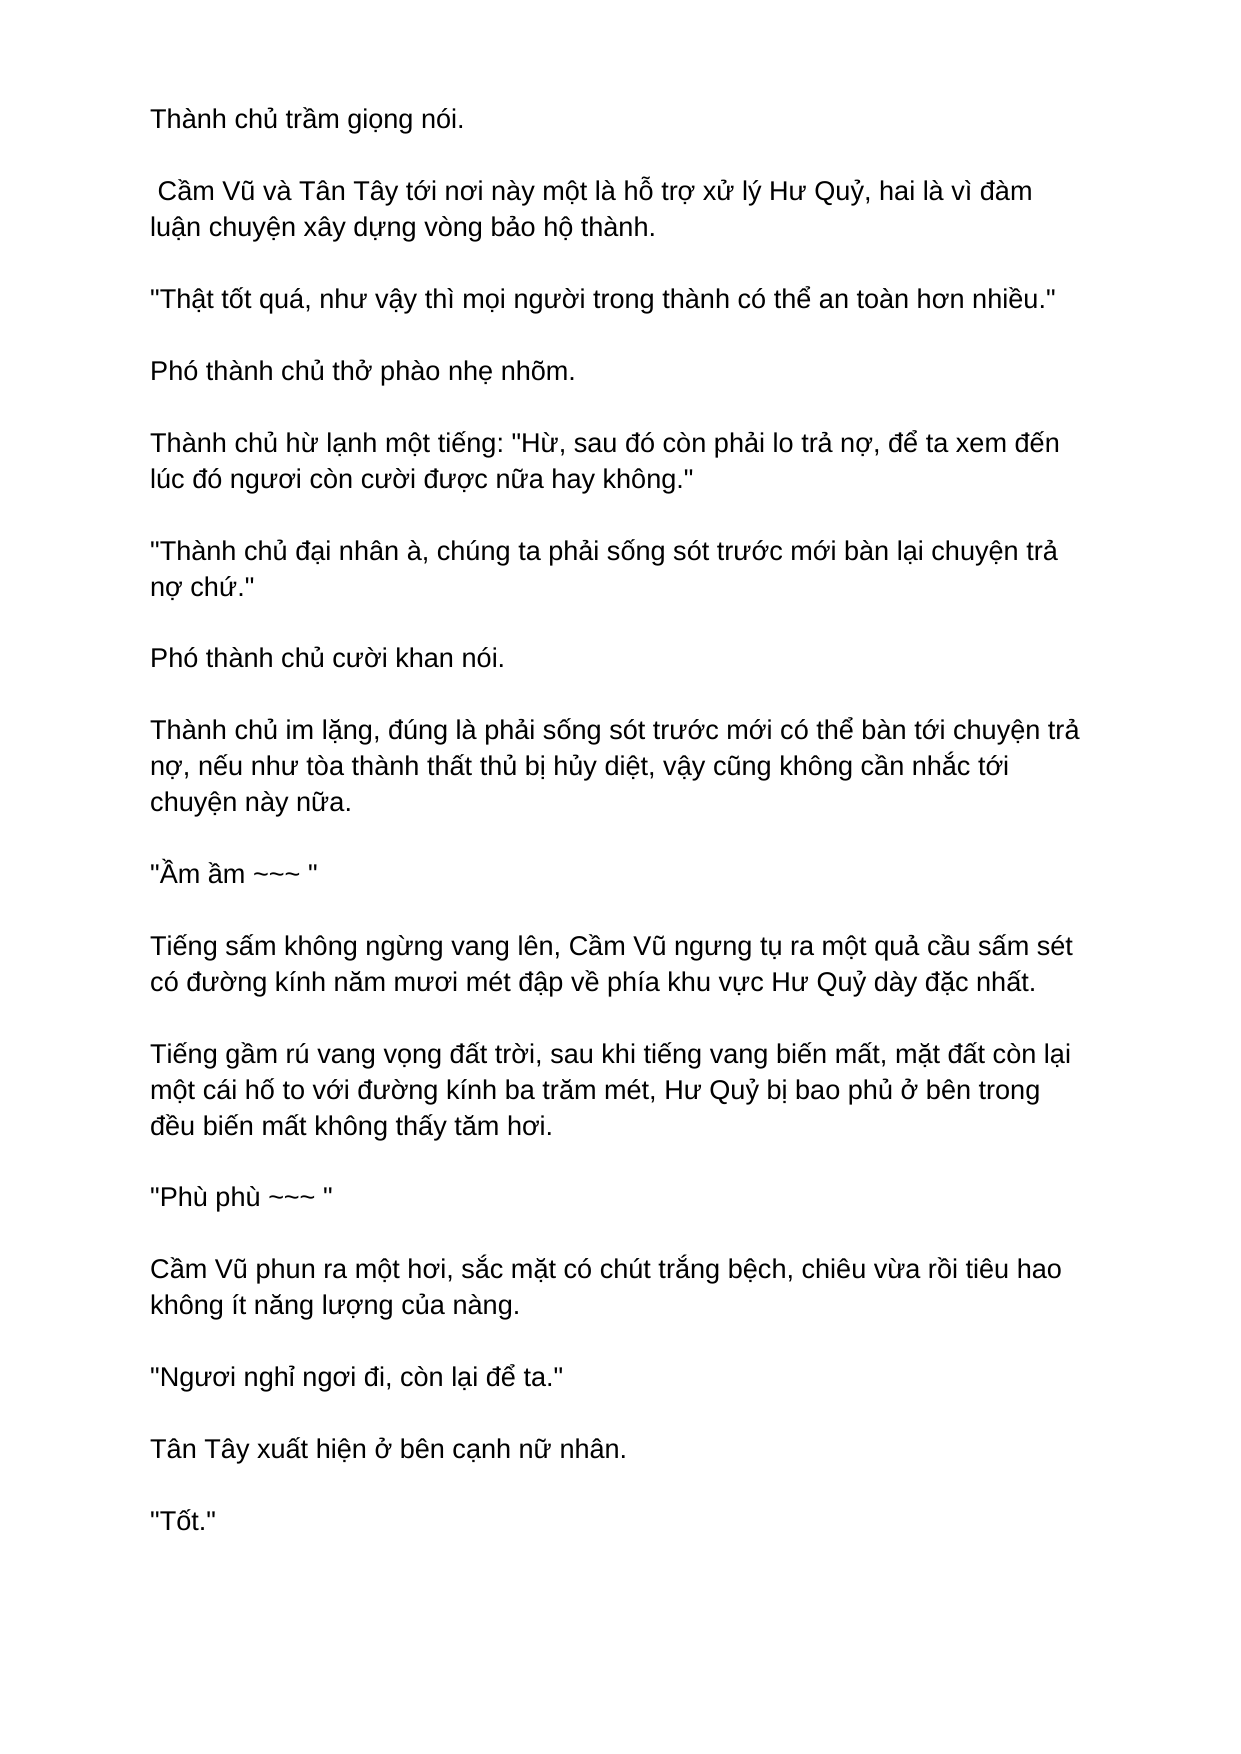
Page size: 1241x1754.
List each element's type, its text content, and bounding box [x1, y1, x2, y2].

text Thành chủ im lặng, đúng là phải sống sót trước mới có thể bàn tới chuyện trả nợ, nếu như tòa thành thất thủ bị hủy diệt, vậy cũng không cần nhắc tới chuyện này nữa. [150, 714, 1090, 817]
text Thành chủ trầm giọng nói. [150, 103, 1090, 134]
text Thành chủ hừ lạnh một tiếng: "Hừ, sau đó còn phải lo trả nợ, để ta xem đến lúc đó ngươi còn cười được nữa hay không." [150, 427, 1090, 494]
text Cầm Vũ phun ra một hơi, sắc mặt có chút trắng bệch, chiêu vừa rồi tiêu hao không ít năng lượng của nàng. [150, 1253, 1090, 1321]
text "Thật tốt quá, như vậy thì mọi người trong thành có thể an toàn hơn nhiều." [150, 283, 1090, 314]
text "Phù phù ~~~ " [150, 1181, 1090, 1213]
text "Ngươi nghỉ ngơi đi, còn lại để ta." [150, 1361, 1090, 1392]
text Cầm Vũ và Tân Tây tới nơi này một là hỗ trợ xử lý Hư Quỷ, hai là vì đàm luận chuyện xây dựng vòng bảo hộ thành. [150, 175, 1090, 242]
text "Ầm ầm ~~~ " [150, 858, 1090, 889]
text "Thành chủ đại nhân à, chúng ta phải sống sót trước mới bàn lại chuyện trả nợ chứ." [150, 534, 1090, 602]
text Phó thành chủ thở phào nhẹ nhõm. [150, 355, 1090, 386]
text "Tốt." [150, 1505, 1090, 1536]
text Phó thành chủ cười khan nói. [150, 642, 1090, 674]
text Tiếng gầm rú vang vọng đất trời, sau khi tiếng vang biến mất, mặt đất còn lại một cái hố to với đường kính ba trăm mét, Hư Quỷ bị bao phủ ở bên trong đều biến mất không thấy tăm hơi. [150, 1038, 1090, 1141]
text Tân Tây xuất hiện ở bên cạnh nữ nhân. [150, 1433, 1090, 1464]
text Tiếng sấm không ngừng vang lên, Cầm Vũ ngưng tụ ra một quả cầu sấm sét có đường kính năm mươi mét đập về phía khu vực Hư Quỷ dày đặc nhất. [150, 930, 1090, 997]
